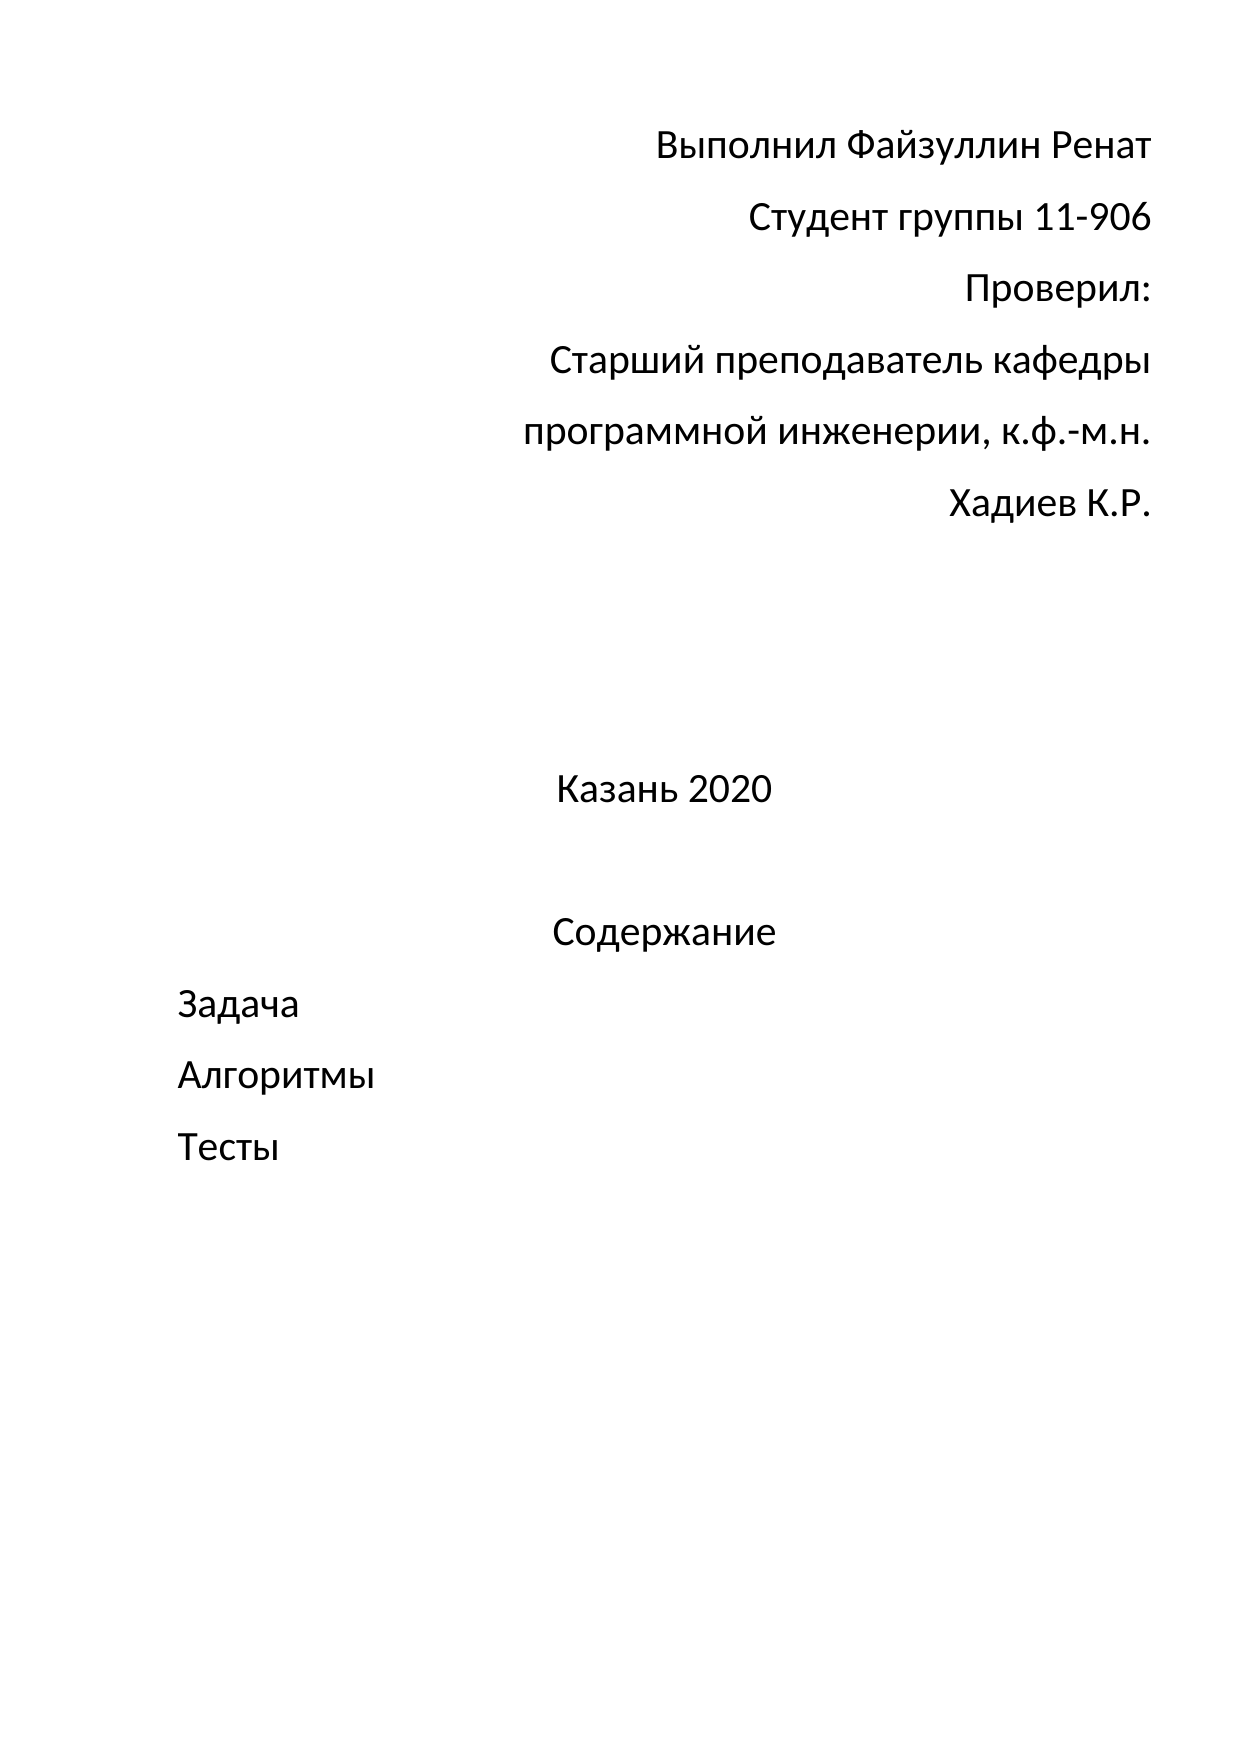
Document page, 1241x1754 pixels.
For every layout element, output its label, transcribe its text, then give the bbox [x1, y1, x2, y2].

text программной инженерии, к.ф.-м.н. [177, 404, 1152, 455]
text Проверил: [177, 261, 1152, 312]
text Хадиев К.Р. [177, 476, 1152, 527]
text Казань 2020 [177, 762, 1152, 813]
text Содержание [177, 905, 1152, 956]
text Тесты [177, 1120, 1152, 1171]
text Выполнил Файзуллин Ренат [177, 118, 1152, 169]
text Алгоритмы [177, 1048, 1152, 1099]
text Старший преподаватель кафедры [177, 333, 1152, 384]
text Студент группы 11-906 [177, 190, 1152, 241]
text Задача [177, 977, 1152, 1028]
